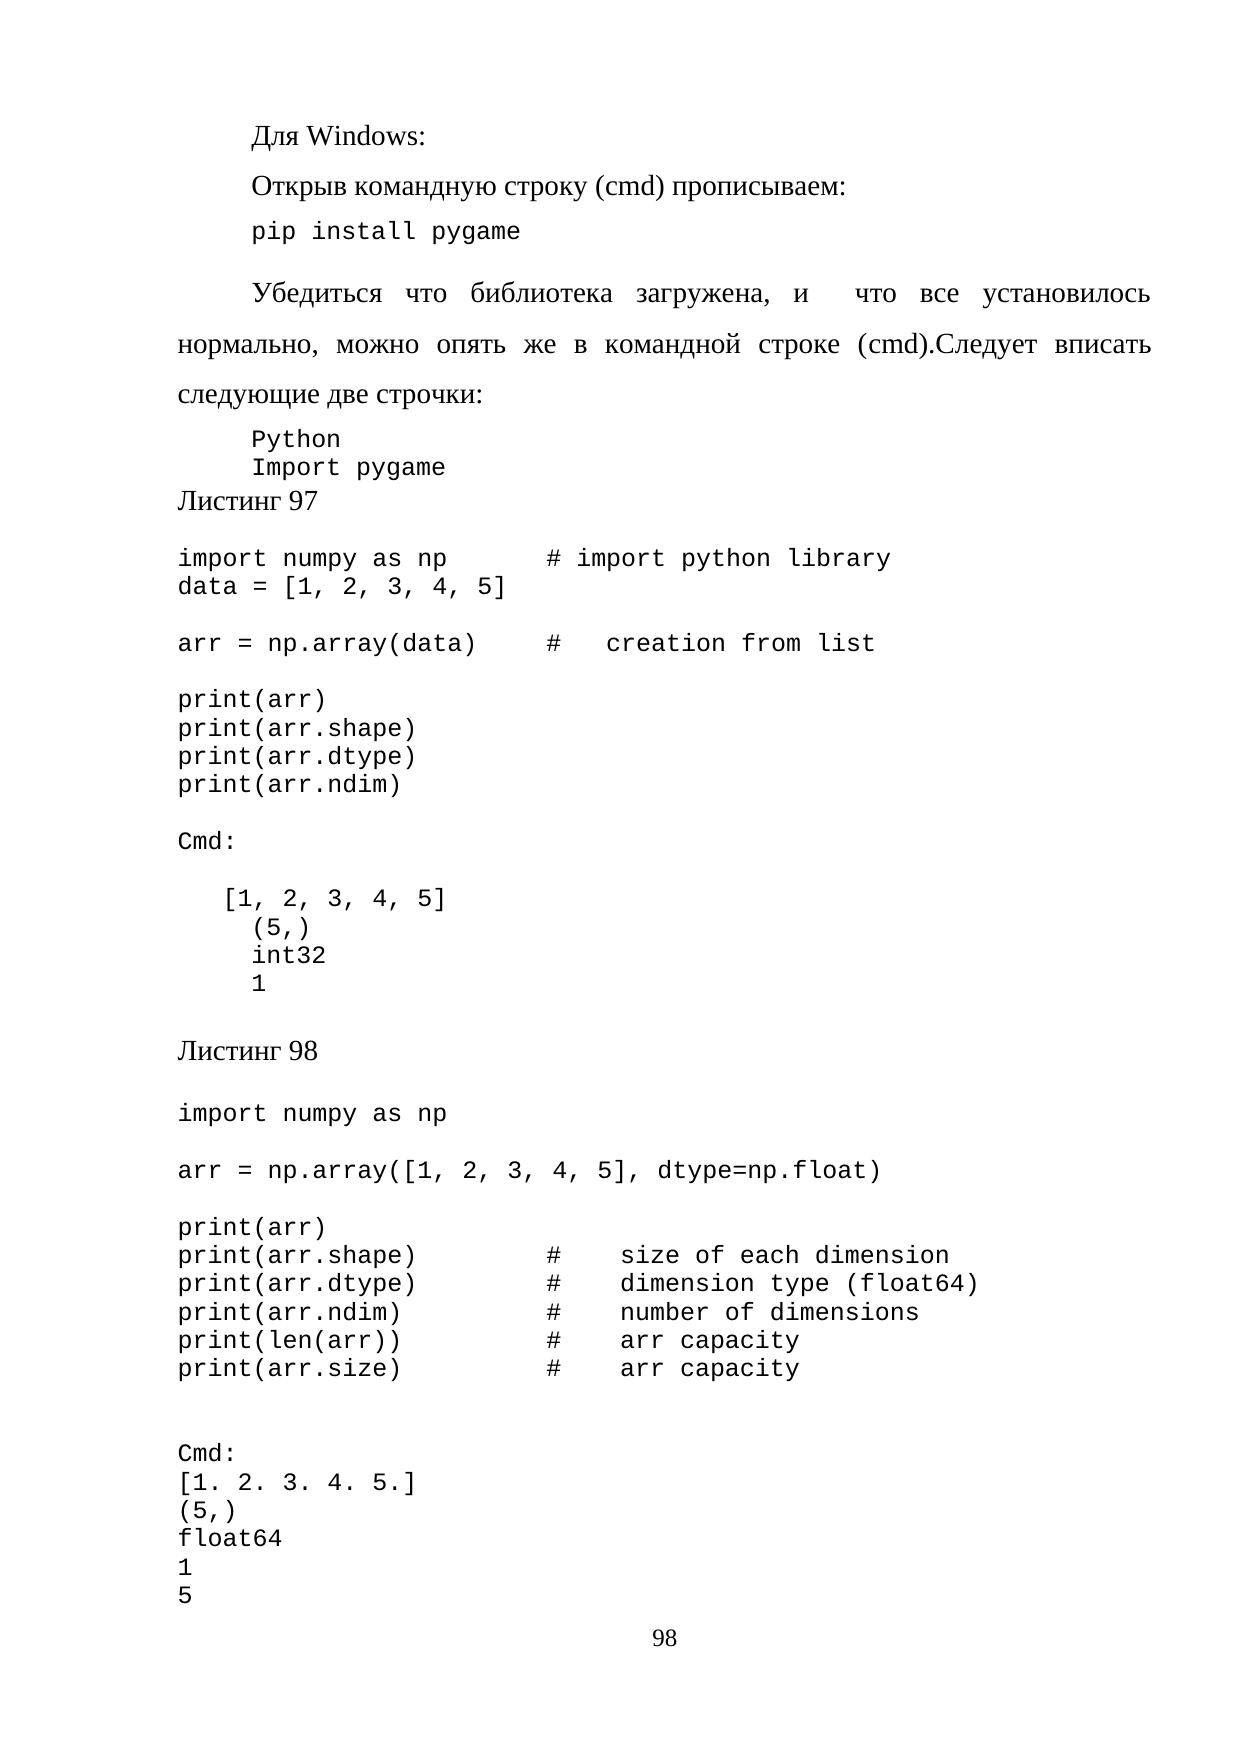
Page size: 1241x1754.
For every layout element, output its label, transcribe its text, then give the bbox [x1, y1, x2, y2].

text Для Windows: [177, 118, 1152, 152]
text 1 [177, 971, 1152, 999]
text int32 [177, 942, 1152, 971]
text data = [1, 2, 3, 4, 5] arr = np.array(data) # creation from list [177, 574, 1152, 659]
text 1 [177, 1554, 1152, 1582]
text Открыв командную строку (cmd) прописываем: [177, 168, 1152, 202]
text float64 [177, 1526, 1152, 1554]
text Убедиться что библиотека загружена, и что все установилось нормально, можно опять же в командной строке (cmd).Следует вписать следующие две строчки: [177, 275, 1152, 409]
text import numpy as np # import python library [177, 545, 1152, 574]
text 5 [177, 1582, 1152, 1611]
text Cmd: [177, 1441, 1152, 1469]
text Python [177, 426, 1152, 455]
text print(arr) print(arr.shape) print(arr.dtype) print(arr.ndim) [177, 659, 1152, 800]
text (5,) [177, 1497, 1152, 1526]
text [1. 2. 3. 4. 5.] [177, 1469, 1152, 1497]
text (5,) [177, 914, 1152, 942]
text import numpy as np arr = np.array([1, 2, 3, 4, 5], dtype=np.float) print(arr) print(arr.shape) # size of each dimension print(arr.dtype) # dimension type (float64) print(arr.ndim) # number of dimensions print(len(arr)) # arr capacity print(arr.size) # arr capacity [177, 1101, 1152, 1384]
text Cmd: [177, 829, 1152, 857]
text Листинг 97 [177, 483, 1152, 517]
text Import pygame [177, 455, 1152, 483]
text pip install pygame [177, 219, 1152, 247]
text [1, 2, 3, 4, 5] [177, 886, 1152, 914]
text Листинг 98 [177, 1033, 1152, 1067]
